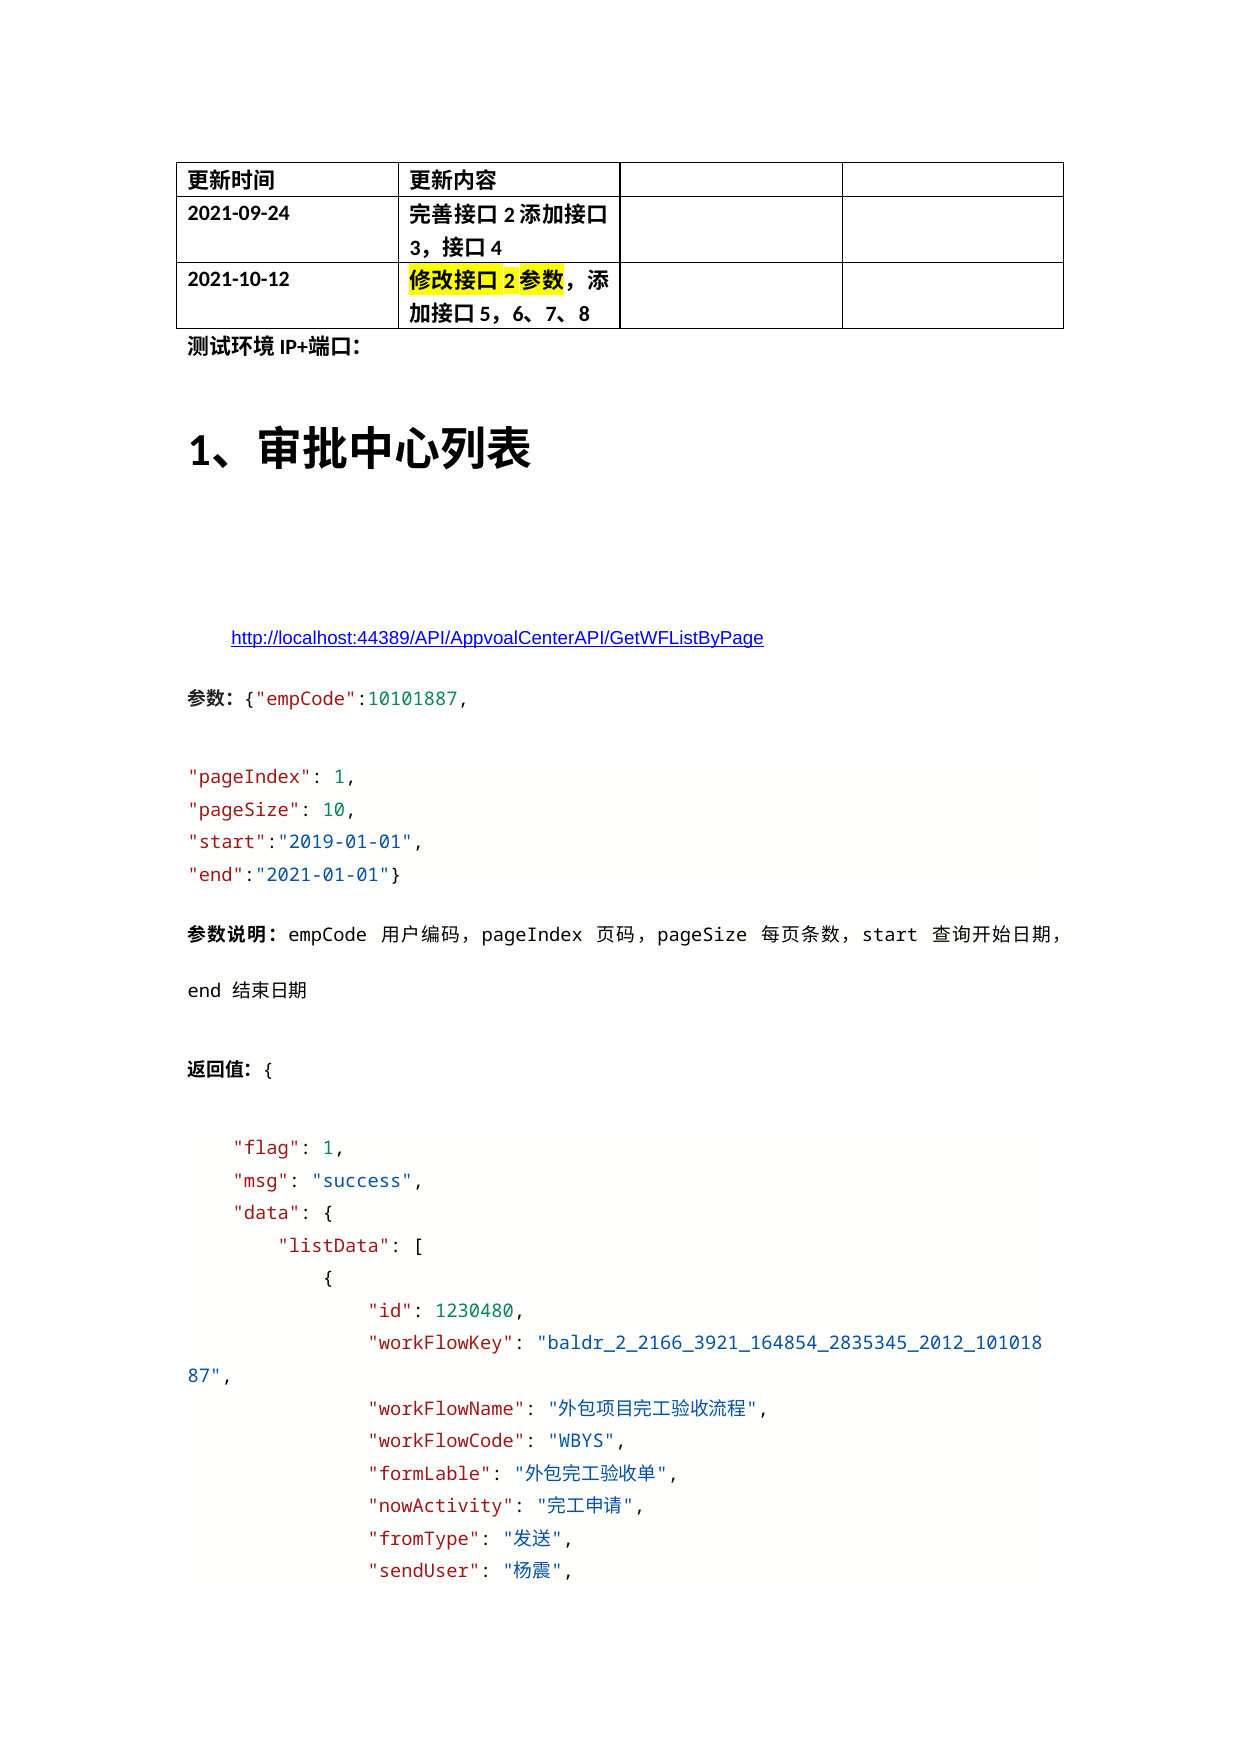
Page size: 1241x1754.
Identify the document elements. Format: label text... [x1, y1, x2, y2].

table_cell 2021-09-24 [177, 197, 398, 262]
text "end":"2021-01-01"} [187, 857, 1053, 890]
text "fromType": "发送", [187, 1521, 1053, 1553]
text "workFlowCode": "WBYS", [187, 1423, 1053, 1456]
subtitle 参数：{"empCode":10101887, [187, 681, 1053, 713]
table_header 更新时间 [177, 163, 398, 196]
subtitle 返回值：{ [187, 1052, 1053, 1084]
subtitle 参数说明：empCode 用户编码，pageIndex 页码，pageSize 每页条数，start 查询开始日期，end 结束日期 [187, 917, 1053, 1005]
table_header 更新内容 [399, 163, 619, 196]
text "data": { [187, 1196, 1053, 1228]
subtitle 审批中心列表 [187, 397, 1053, 494]
text "workFlowName": "外包项目完工验收流程", [187, 1391, 1053, 1423]
text "formLable": "外包完工验收单", [187, 1456, 1053, 1488]
table_cell 完善接口2添加接口3，接口4 [399, 197, 619, 262]
table_header [621, 163, 842, 196]
text "flag": 1, [187, 1131, 1053, 1163]
text "pageIndex": 1, [187, 760, 1053, 792]
text "id": 1230480, [187, 1293, 1053, 1326]
table_cell [843, 197, 1063, 262]
table_cell 2021-10-12 [177, 263, 398, 328]
list http://localhost:44389/API/AppvoalCenterAPI/GetWFListByPage [187, 621, 1053, 654]
text "listData": [ [187, 1228, 1053, 1261]
table_cell 修改接口2参数，添加接口5，6、7、8 [399, 263, 619, 328]
table_cell [843, 263, 1063, 328]
table_cell [621, 263, 842, 328]
text "workFlowKey": "baldr_2_2166_3921_164854_2835345_2012_10101887", [187, 1326, 1053, 1391]
text { [187, 1261, 1053, 1293]
text "pageSize": 10, [187, 792, 1053, 825]
list 测试环境IP+端口： [187, 329, 1053, 361]
table_cell [621, 197, 842, 262]
text "start":"2019-01-01", [187, 825, 1053, 857]
text "msg": "success", [187, 1163, 1053, 1196]
text "nowActivity": "完工申请", [187, 1488, 1053, 1521]
text "sendUser": "杨震", [187, 1553, 1053, 1586]
table_header [843, 163, 1063, 196]
